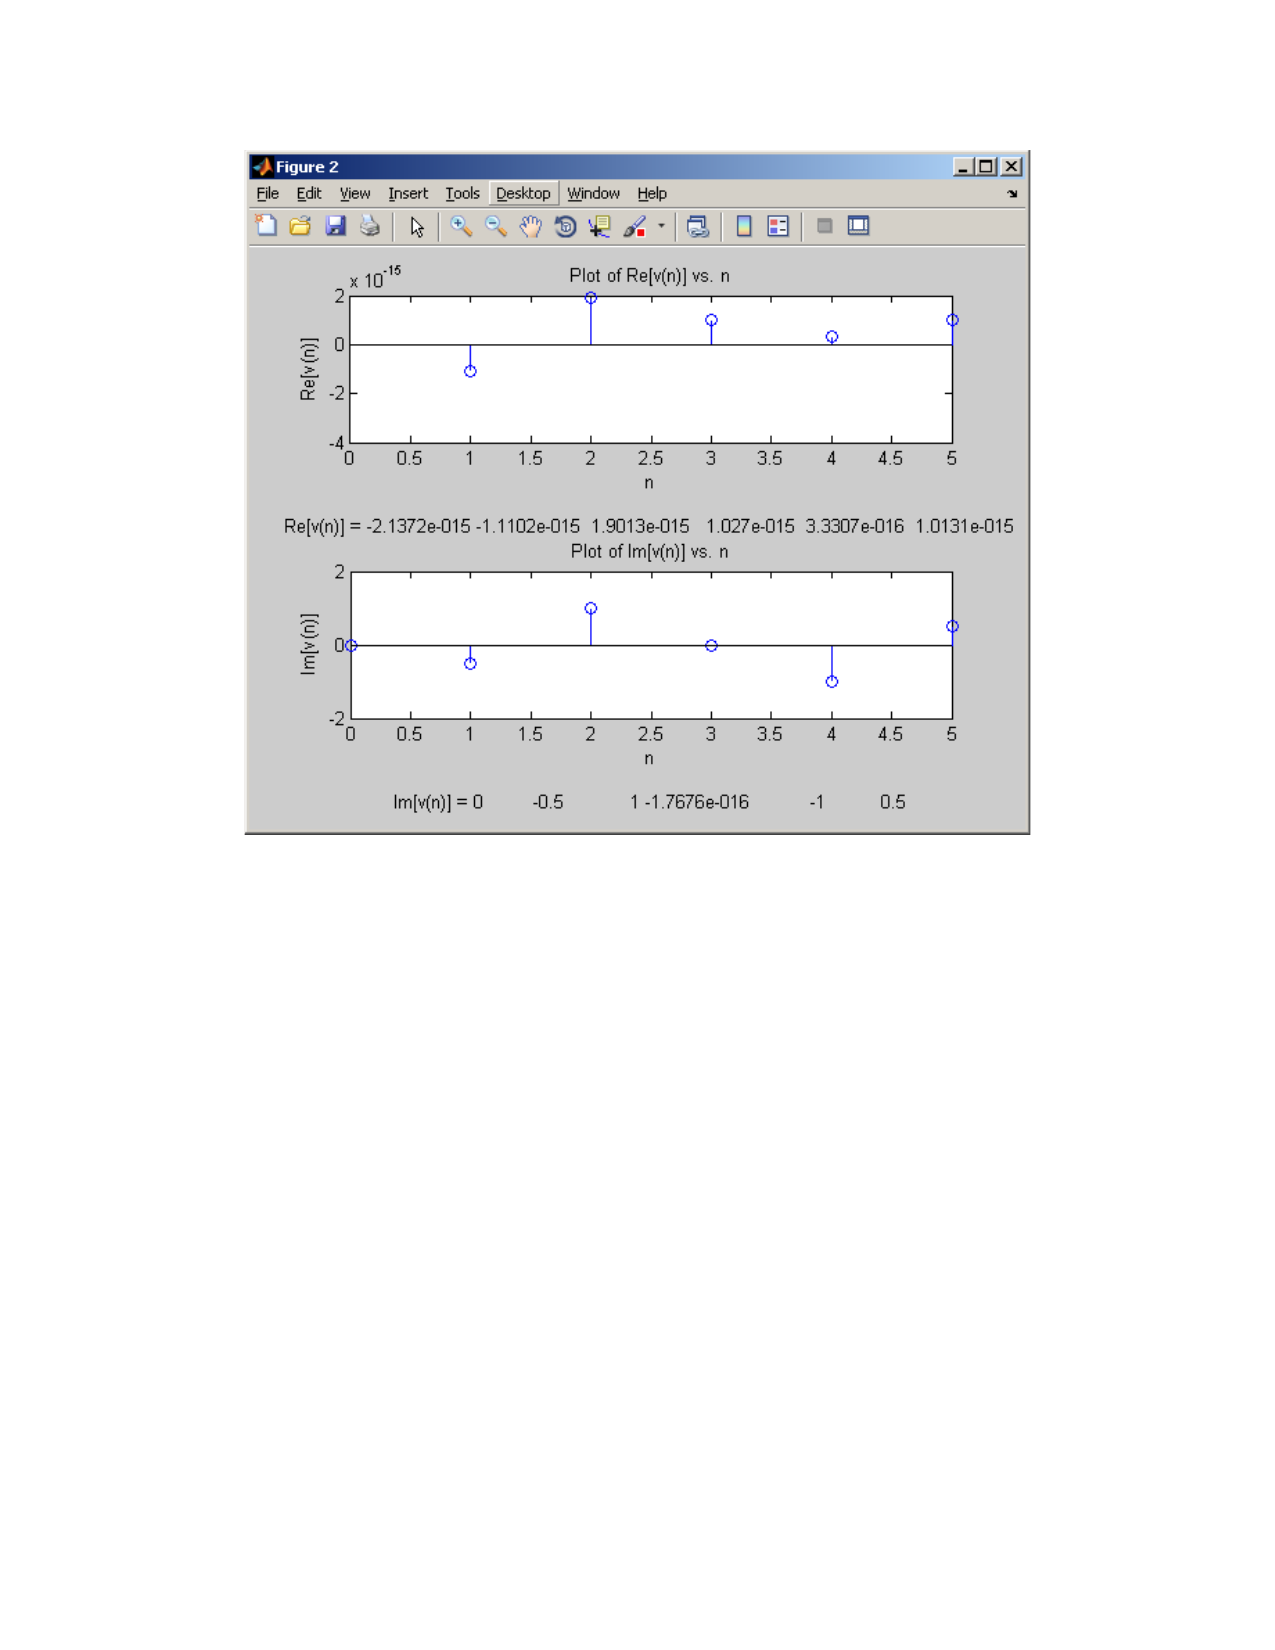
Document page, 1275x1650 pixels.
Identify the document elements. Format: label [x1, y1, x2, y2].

picture [244, 150, 1031, 835]
